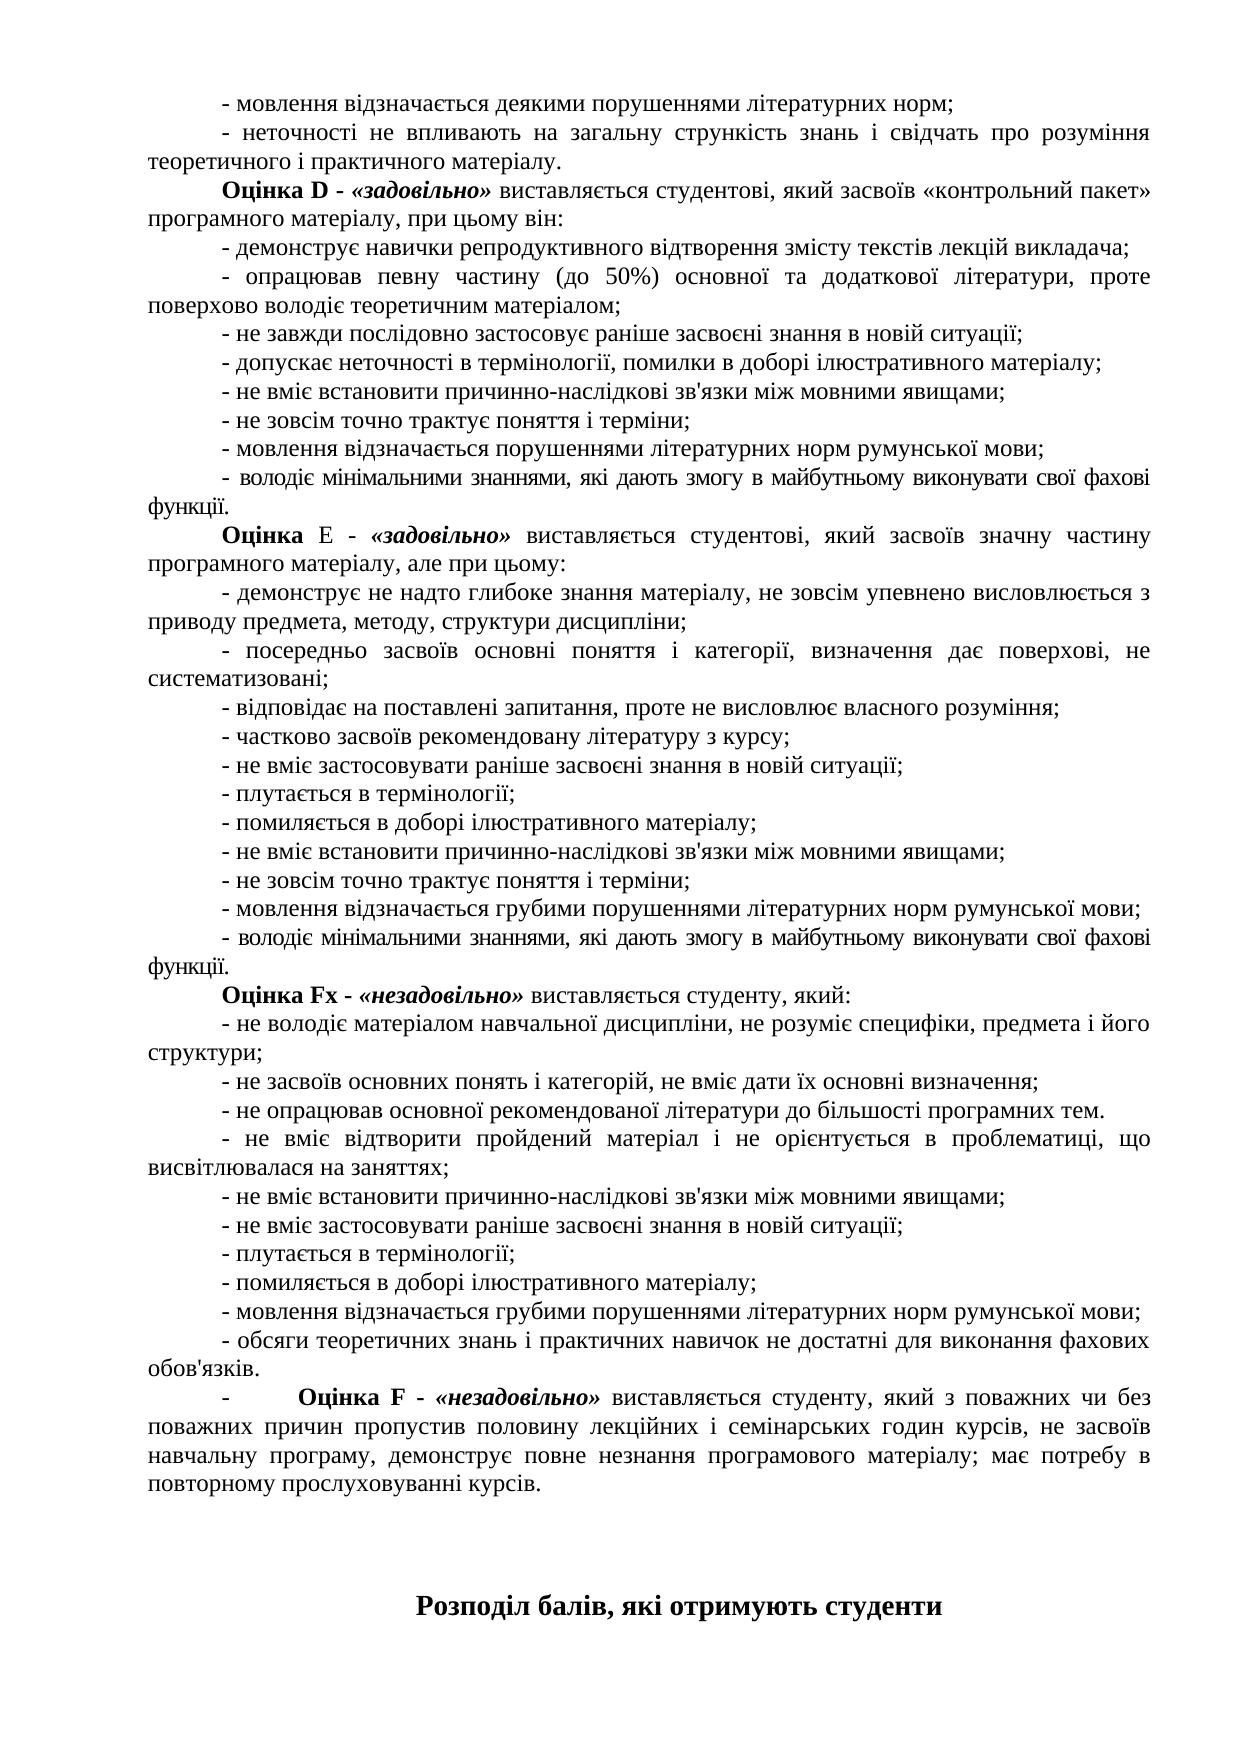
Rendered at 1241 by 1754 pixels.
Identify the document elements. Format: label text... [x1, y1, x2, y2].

text - плутається в термінології; [148, 1238, 1152, 1267]
text - не вміє застосовувати раніше засвоєні знання в новій ситуації; [148, 1210, 1152, 1238]
list Оцінка F - «незадовільно» виставляється студенту, який з поважних чи без поважних причин пропустив половину лекційних і семінарських годин курсів, не засвоїв навчальну програму, демонструє повне незнання програмового матеріалу; має потребу в повторному прослуховуванні курсів. [148, 1382, 1152, 1497]
text Оцінка Fх - «незадовільно» виставляється студенту, який: [148, 980, 1152, 1008]
text - частково засвоїв рекомендовану літературу з курсу; [148, 721, 1152, 750]
text - мовлення відзначається деякими порушеннями літературних норм; [148, 88, 1152, 117]
text - допускає неточності в термінології, помилки в доборі ілюстративного матеріалу; [148, 347, 1152, 376]
text - помиляється в доборі ілюстративного матеріалу; [148, 1267, 1152, 1296]
text - не вміє встановити причинно-наслідкові зв'язки між мовними явищами; [148, 1181, 1152, 1210]
text - не засвоїв основних понять і категорій, не вміє дати їх основні визначення; [148, 1066, 1152, 1095]
text - обсяги теоретичних знань і практичних навичок не достатні для виконання фахових обов'язків. [148, 1325, 1152, 1382]
text - неточності не впливають на загальну стрункість знань і свідчать про розуміння теоретичного і практичного матеріалу. [148, 117, 1152, 175]
text - демонструє навички репродуктивного відтворення змісту текстів лекцій викладача; [148, 232, 1152, 261]
text - мовлення відзначається грубими порушеннями літературних норм румунської мови; [148, 1296, 1152, 1325]
text - не вміє застосовувати раніше засвоєні знання в новій ситуації; [148, 750, 1152, 778]
text - мовлення відзначається порушеннями літературних норм румунської мови; [148, 433, 1152, 462]
text - мовлення відзначається грубими порушеннями літературних норм румунської мови; [148, 893, 1152, 922]
text - не завжди послідовно застосовує раніше засвоєні знання в новій ситуації; [148, 318, 1152, 347]
text - відповідає на поставлені запитання, проте не висловлює власного розуміння; [148, 692, 1152, 721]
text - не зовсім точно трактує поняття і терміни; [148, 865, 1152, 893]
text - володіє мінімальними знаннями, які дають змогу в майбутньому виконувати свої фахові функції. [148, 922, 1152, 980]
text - демонструє не надто глибоке знання матеріалу, не зовсім упевнено висловлюється з приводу предмета, методу, структури дисципліни; [148, 577, 1152, 635]
text - помиляється в доборі ілюстративного матеріалу; [148, 807, 1152, 836]
text - не вміє встановити причинно-наслідкові зв'язки між мовними явищами; [148, 376, 1152, 405]
text Оцінка Е - «задовільно» виставляється студентові, який засвоїв значну частину програмного матеріалу, але при цьому: [148, 520, 1152, 577]
text - володіє мінімальними знаннями, які дають змогу в майбутньому виконувати свої фахові функції. [148, 462, 1152, 520]
text Розподіл балів, які отримують студенти [162, 1588, 1152, 1622]
text - не вміє встановити причинно-наслідкові зв'язки між мовними явищами; [148, 836, 1152, 865]
text - опрацював певну частину (до 50%) основної та додаткової літератури, проте поверхово володіє теоретичним матеріалом; [148, 261, 1152, 318]
text - не вміє відтворити пройдений матеріал і не орієнтується в проблематиці, що висвітлювалася на заняттях; [148, 1123, 1152, 1181]
text - не зовсім точно трактує поняття і терміни; [148, 405, 1152, 433]
text - не володіє матеріалом навчальної дисципліни, не розуміє специфіки, предмета і його структури; [148, 1008, 1152, 1066]
text - плутається в термінології; [148, 778, 1152, 807]
text - не опрацював основної рекомендованої літератури до більшості програмних тем. [148, 1095, 1152, 1123]
text - посередньо засвоїв основні поняття і категорії, визначення дає поверхові, не систематизовані; [148, 635, 1152, 692]
text Оцінка D - «задовільно» виставляється студентові, який засвоїв «контрольний пакет» програмного матеріалу, при цьому він: [148, 175, 1152, 232]
